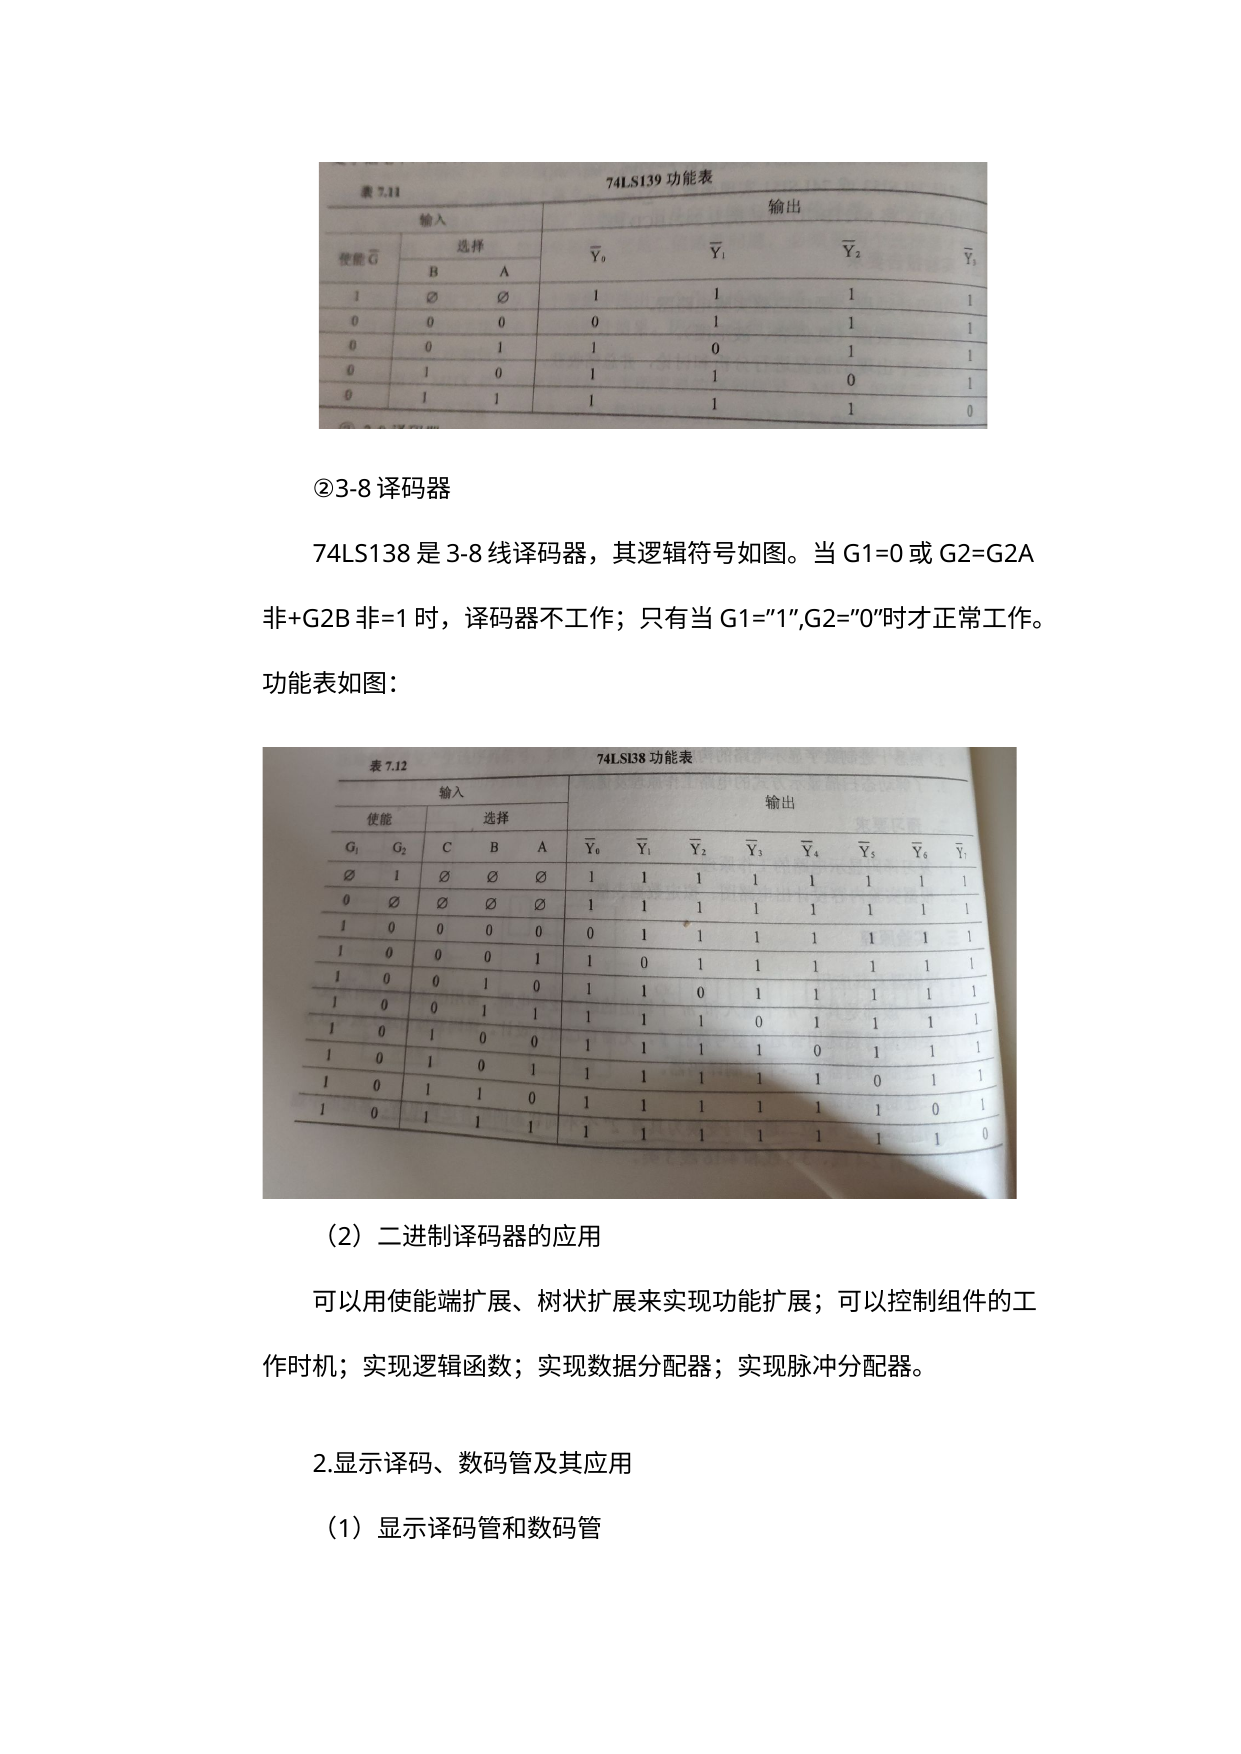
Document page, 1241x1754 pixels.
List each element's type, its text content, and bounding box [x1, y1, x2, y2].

list 2.显示译码、数码管及其应用 [262, 1429, 1053, 1494]
list （1）显示译码管和数码管 [262, 1494, 1053, 1559]
list ②3-8译码器 [262, 454, 1053, 519]
list 74LS138是3-8线译码器，其逻辑符号如图。当G1=0或G2=G2A非+G2B非=1时，译码器不工作；只有当G1=”1”,G2=”0”时才正常工作。功能表如图： [262, 519, 1053, 714]
picture [318, 162, 988, 429]
picture [262, 747, 1017, 1199]
list 可以用使能端扩展、树状扩展来实现功能扩展；可以控制组件的工作时机；实现逻辑函数；实现数据分配器；实现脉冲分配器。 [262, 1267, 1053, 1397]
list （2）二进制译码器的应用 [262, 1202, 1053, 1267]
